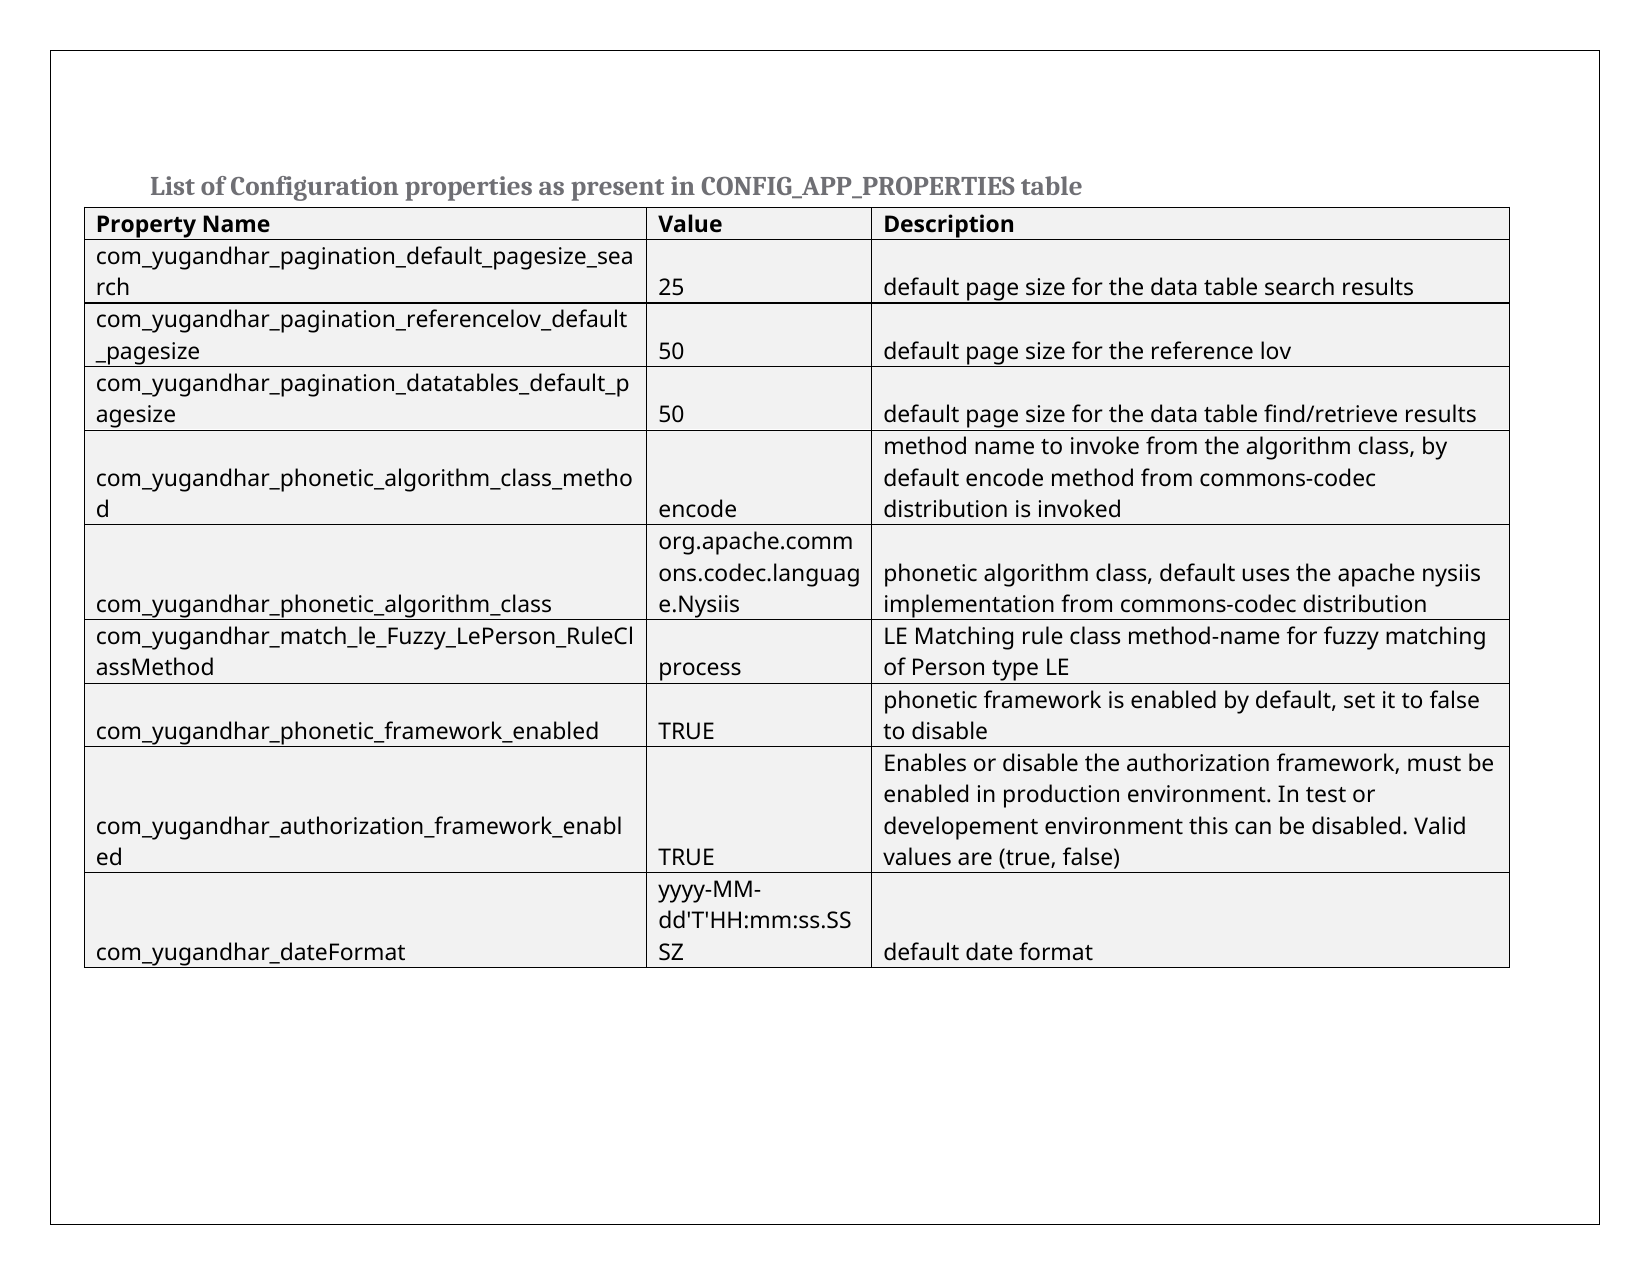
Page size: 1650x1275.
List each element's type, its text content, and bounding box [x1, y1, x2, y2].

table_cell 25 [647, 240, 871, 302]
table_cell com_yugandhar_phonetic_framework_enabled [85, 684, 646, 746]
table_cell yyyy-MM-dd'T'HH:mm:ss.SSSZ [647, 873, 871, 967]
table_cell default date format [872, 873, 1509, 967]
subtitle List of Configuration properties as present in CONFIG_APP_PROPERTIES table [150, 171, 1500, 202]
table_cell method name to invoke from the algorithm class, by default encode method from commons-codec distribution is invoked [872, 431, 1509, 524]
table_cell com_yugandhar_match_le_Fuzzy_LePerson_RuleClassMethod [85, 620, 646, 683]
table_cell phonetic algorithm class, default uses the apache nysiis implementation from commons-codec distribution [872, 525, 1509, 619]
table_cell default page size for the data table find/retrieve results [872, 367, 1509, 429]
table_header Value [647, 208, 871, 239]
table_cell com_yugandhar_phonetic_algorithm_class [85, 525, 646, 619]
table_cell TRUE [647, 684, 871, 746]
table_cell com_yugandhar_authorization_framework_enabled [85, 747, 646, 872]
table_cell process [647, 620, 871, 683]
table_cell default page size for the data table search results [872, 240, 1509, 302]
table_cell LE Matching rule class method-name for fuzzy matching of Person type LE [872, 620, 1509, 683]
table_cell Enables or disable the authorization framework, must be enabled in production environment. In test or developement environment this can be disabled. Valid values are (true, false) [872, 747, 1509, 872]
table_cell com_yugandhar_pagination_default_pagesize_search [85, 240, 646, 302]
table_cell encode [647, 431, 871, 524]
table_cell TRUE [647, 747, 871, 872]
table_header Description [872, 208, 1509, 239]
table_cell com_yugandhar_pagination_datatables_default_pagesize [85, 367, 646, 429]
table_cell org.apache.commons.codec.language.Nysiis [647, 525, 871, 619]
table_cell com_yugandhar_phonetic_algorithm_class_method [85, 431, 646, 524]
table_cell default page size for the reference lov [872, 304, 1509, 366]
table_cell 50 [647, 304, 871, 366]
table_header Property Name [85, 208, 646, 239]
table_cell 50 [647, 367, 871, 429]
table_cell com_yugandhar_pagination_referencelov_default_pagesize [85, 304, 646, 366]
table_cell phonetic framework is enabled by default, set it to false to disable [872, 684, 1509, 746]
table_cell com_yugandhar_dateFormat [85, 873, 646, 967]
